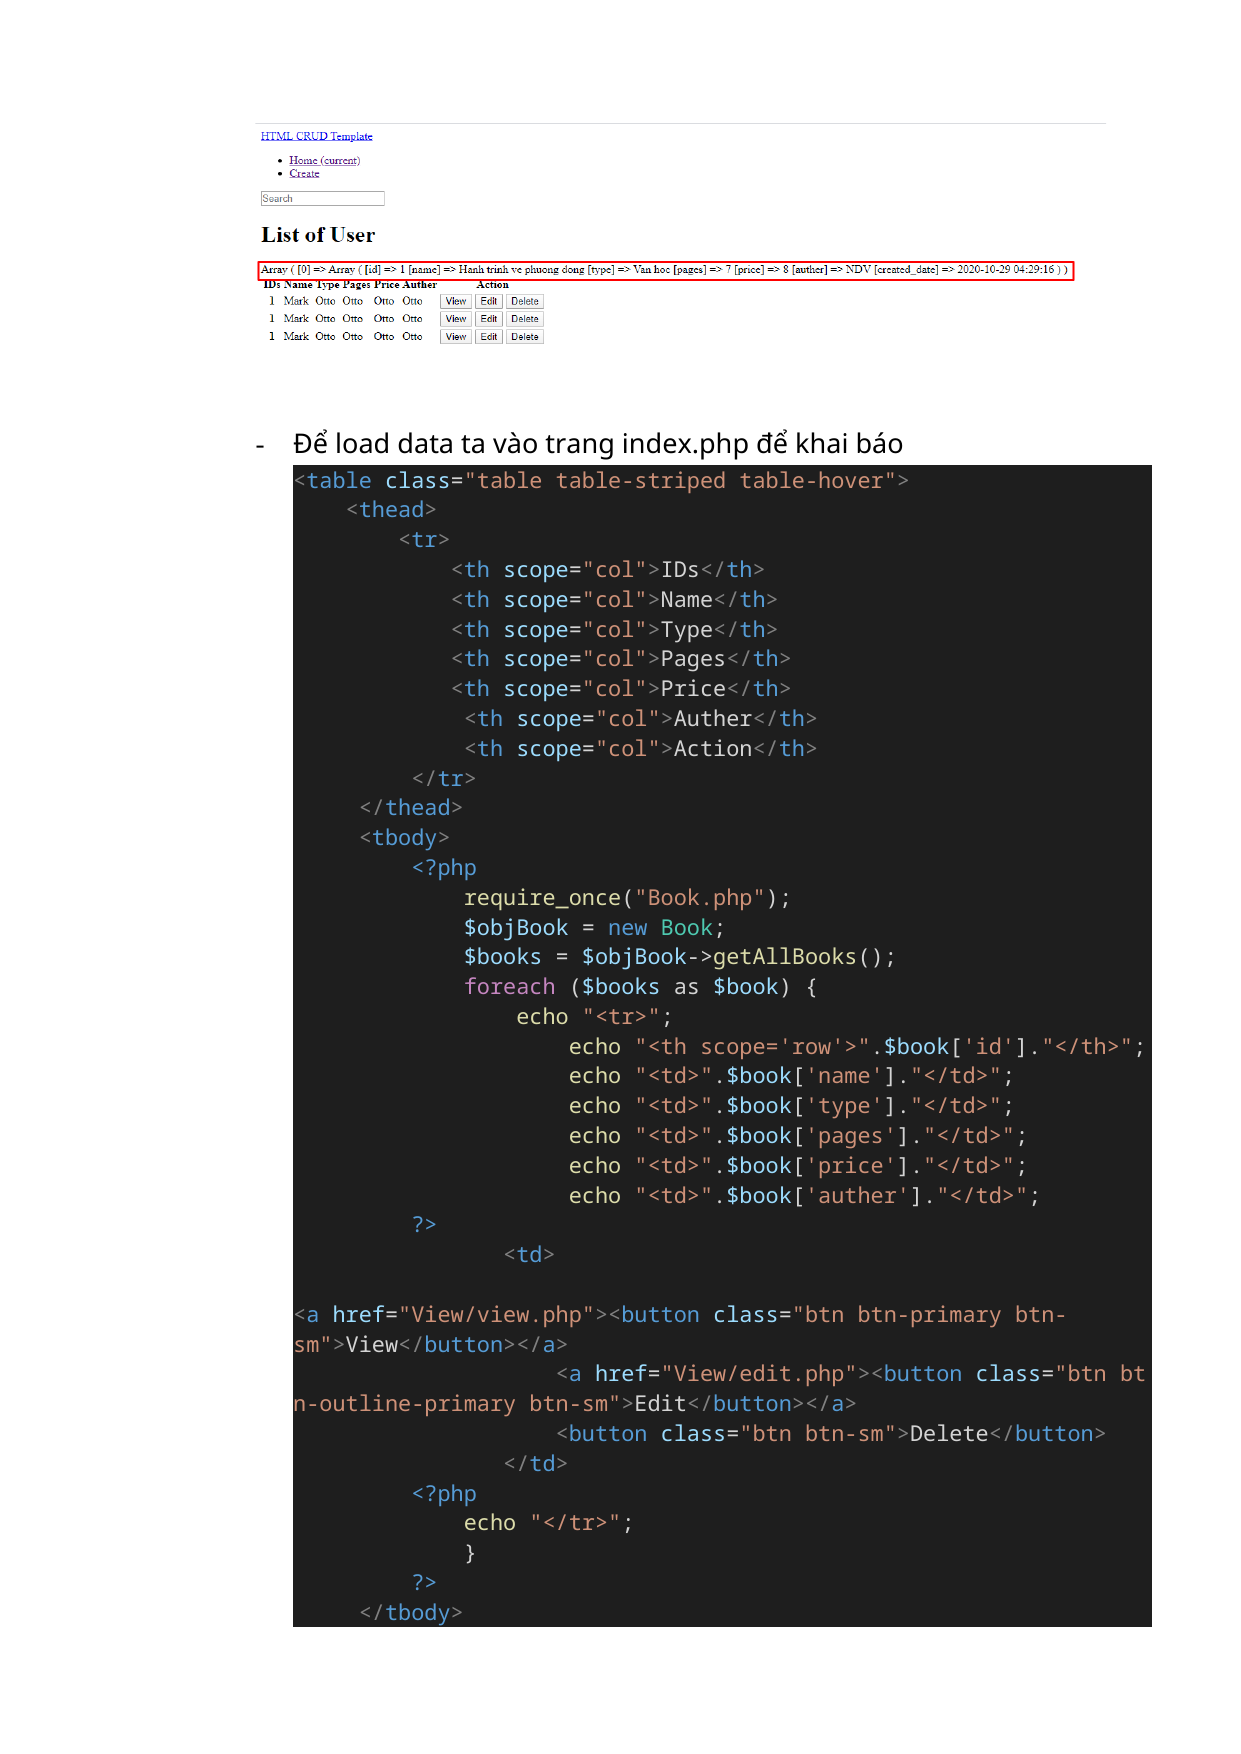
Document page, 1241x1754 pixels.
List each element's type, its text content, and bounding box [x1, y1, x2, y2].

list <th scope="col">Action</th> [293, 733, 1152, 763]
list require_once("Book.php"); [293, 882, 1152, 912]
list echo "</tr>"; [293, 1507, 1152, 1537]
list </thead> [293, 792, 1152, 822]
list <a href="View/view.php"><button class="btn btn-primary btn-sm">View</button></a> [293, 1269, 1152, 1358]
list <th scope="col">Auther</th> [293, 703, 1152, 733]
list </tbody> [293, 1597, 1152, 1627]
list <th scope="col">Name</th> [293, 584, 1152, 614]
list } [293, 1537, 1152, 1567]
list <tbody> [293, 822, 1152, 852]
list echo "<td>".$book['type']."</td>"; [293, 1090, 1152, 1120]
list echo "<td>".$book['name']."</td>"; [293, 1061, 1152, 1090]
list echo "<td>".$book['auther']."</td>"; [293, 1180, 1152, 1209]
list <thead> [293, 494, 1152, 524]
list echo "<th scope='row'>".$book['id']."</th>"; [293, 1031, 1152, 1061]
list $objBook = new Book; [293, 912, 1152, 941]
list foreach ($books as $book) { [293, 971, 1152, 1001]
list <th scope="col">Type</th> [293, 614, 1152, 643]
list <a href="View/edit.php"><button class="btn btn-outline-primary btn-sm">Edit</button></a> [293, 1358, 1152, 1418]
list echo "<tr>"; [293, 1001, 1152, 1031]
list <button class="btn btn-sm">Delete</button> [293, 1418, 1152, 1448]
list ?> [293, 1567, 1152, 1597]
picture [255, 118, 1107, 406]
list <th scope="col">IDs</th> [293, 554, 1152, 584]
list echo "<td>".$book['pages']."</td>"; [293, 1120, 1152, 1150]
list <?php [293, 852, 1152, 882]
list $books = $objBook->getAllBooks(); [293, 941, 1152, 971]
list </td> [293, 1448, 1152, 1478]
list <th scope="col">Pages</th> [293, 643, 1152, 673]
list ?> [293, 1209, 1152, 1239]
list </tr> [293, 763, 1152, 792]
list <th scope="col">Price</th> [293, 673, 1152, 703]
list Để load data ta vào trang index.php để khai báo [255, 425, 1152, 462]
list <td> [293, 1239, 1152, 1269]
list echo "<td>".$book['price']."</td>"; [293, 1150, 1152, 1180]
list <?php [293, 1478, 1152, 1507]
list <tr> [293, 524, 1152, 554]
list <table class="table table-striped table-hover"> [293, 465, 1152, 494]
